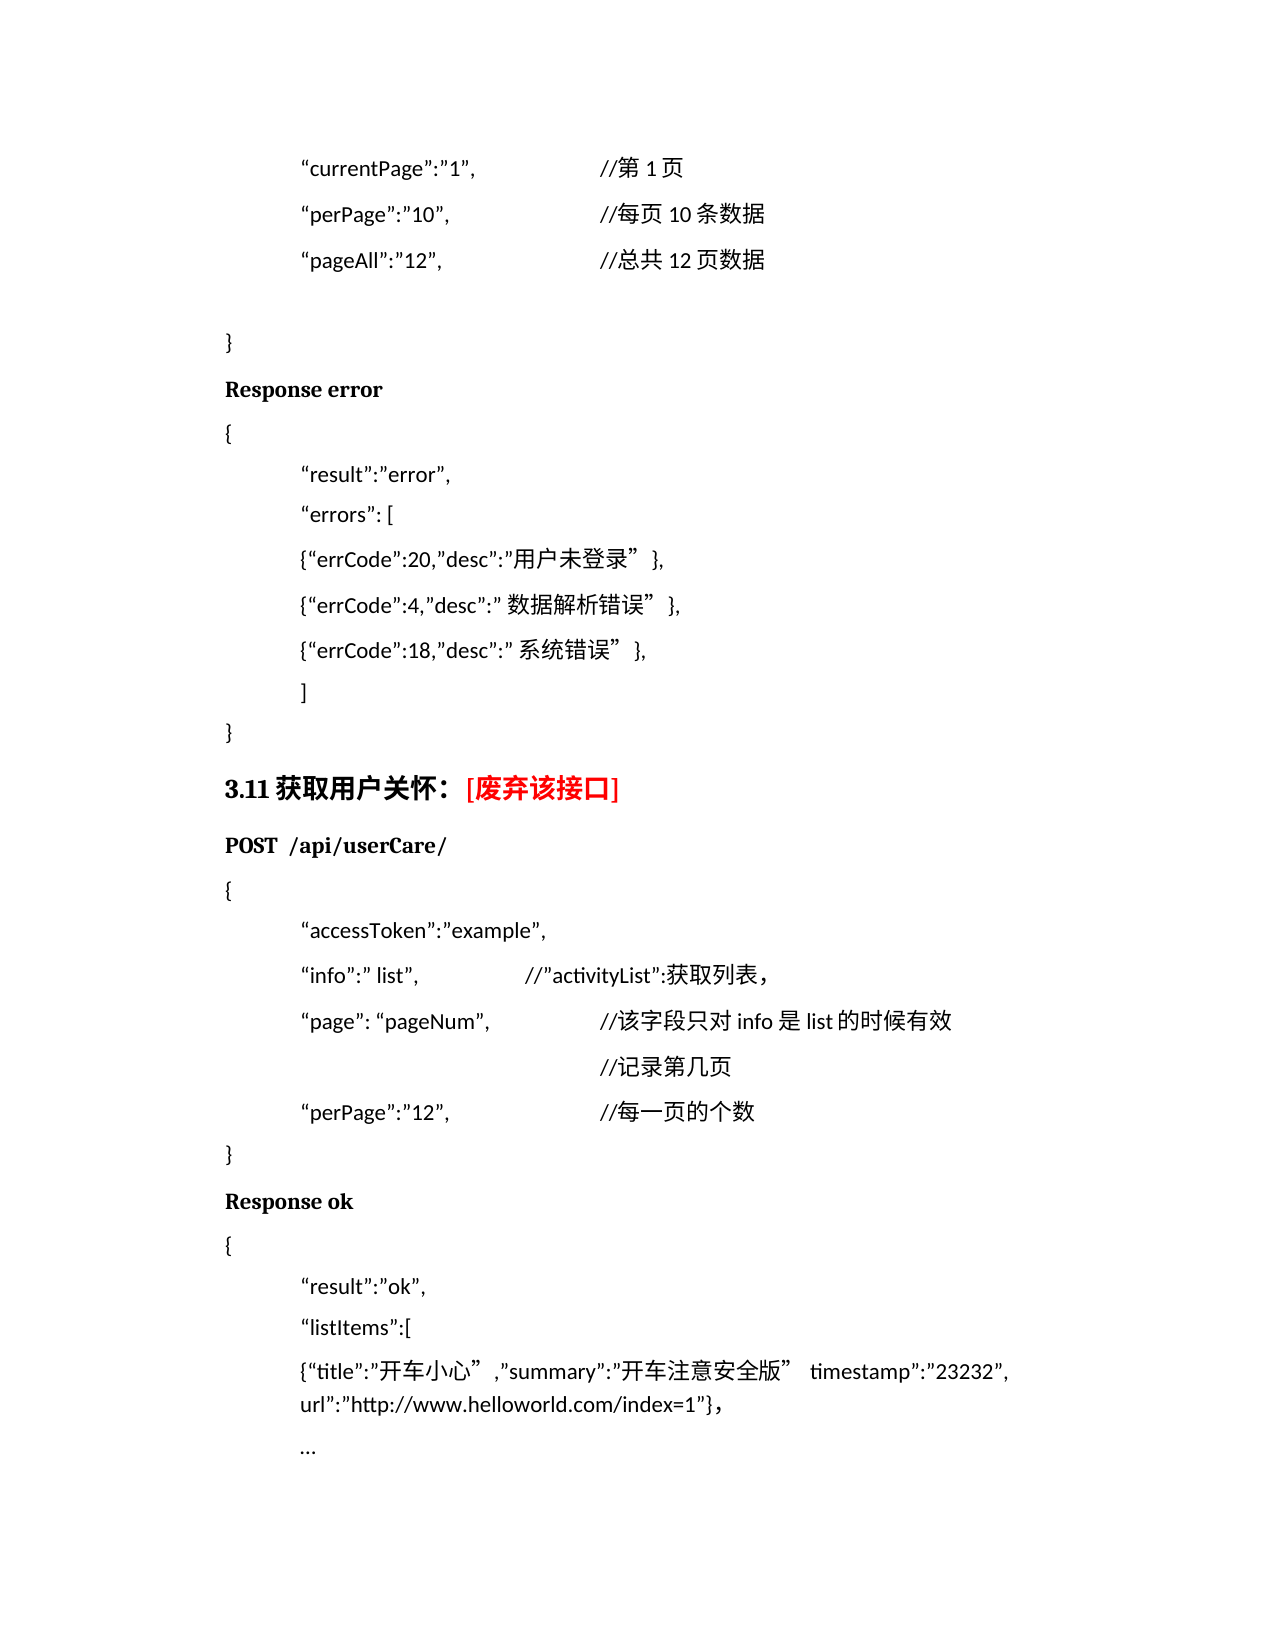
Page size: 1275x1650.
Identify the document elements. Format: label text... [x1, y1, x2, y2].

text {“errCode”:20,”desc”:”用户未登录”}, [225, 541, 1125, 574]
text {“errCode”:18,”desc”:” 系统错误”}, [225, 632, 1125, 666]
text “info”:” list”, //”activityList”:获取列表， [225, 957, 1125, 990]
text { [150, 1232, 1125, 1259]
text “errors”: [ [225, 500, 1125, 528]
text “currentPage”:”1”, //第1页 [225, 150, 1125, 183]
text “perPage”:”10”, //每页10条数据 [225, 196, 1125, 229]
text ] [225, 678, 1125, 706]
text } [150, 1140, 1125, 1168]
text //记录第几页 [225, 1048, 1125, 1082]
text … [300, 1432, 1125, 1460]
text “accessToken”:”example”, [225, 917, 1125, 944]
text “page”: “pageNum”, //该字段只对info 是list的时候有效 [225, 1003, 1125, 1036]
subtitle 3.11获取用户关怀：[废弃该接口] [150, 767, 1125, 807]
text { [150, 419, 1125, 447]
text “perPage”:”12”, //每一页的个数 [225, 1094, 1125, 1127]
text “listItems”:[ [225, 1313, 1125, 1341]
subtitle POST /api/userCare/ [150, 833, 1125, 860]
text “result”:”error”, [225, 460, 1125, 488]
subtitle Response ok [150, 1189, 1125, 1215]
text } [150, 328, 1125, 356]
text } [150, 718, 1125, 747]
text “pageAll”:”12”, //总共12页数据 [225, 241, 1125, 275]
text {“errCode”:4,”desc”:” 数据解析错误”}, [225, 587, 1125, 620]
text “result”:”ok”, [225, 1272, 1125, 1300]
text { [150, 876, 1125, 904]
subtitle Response error [150, 377, 1125, 403]
text {“title”:”开车小心”,”summary”:”开车注意安全版” timestamp”:”23232”, url”:”http://www.helloworld.com/index=1”}， [300, 1353, 1125, 1419]
